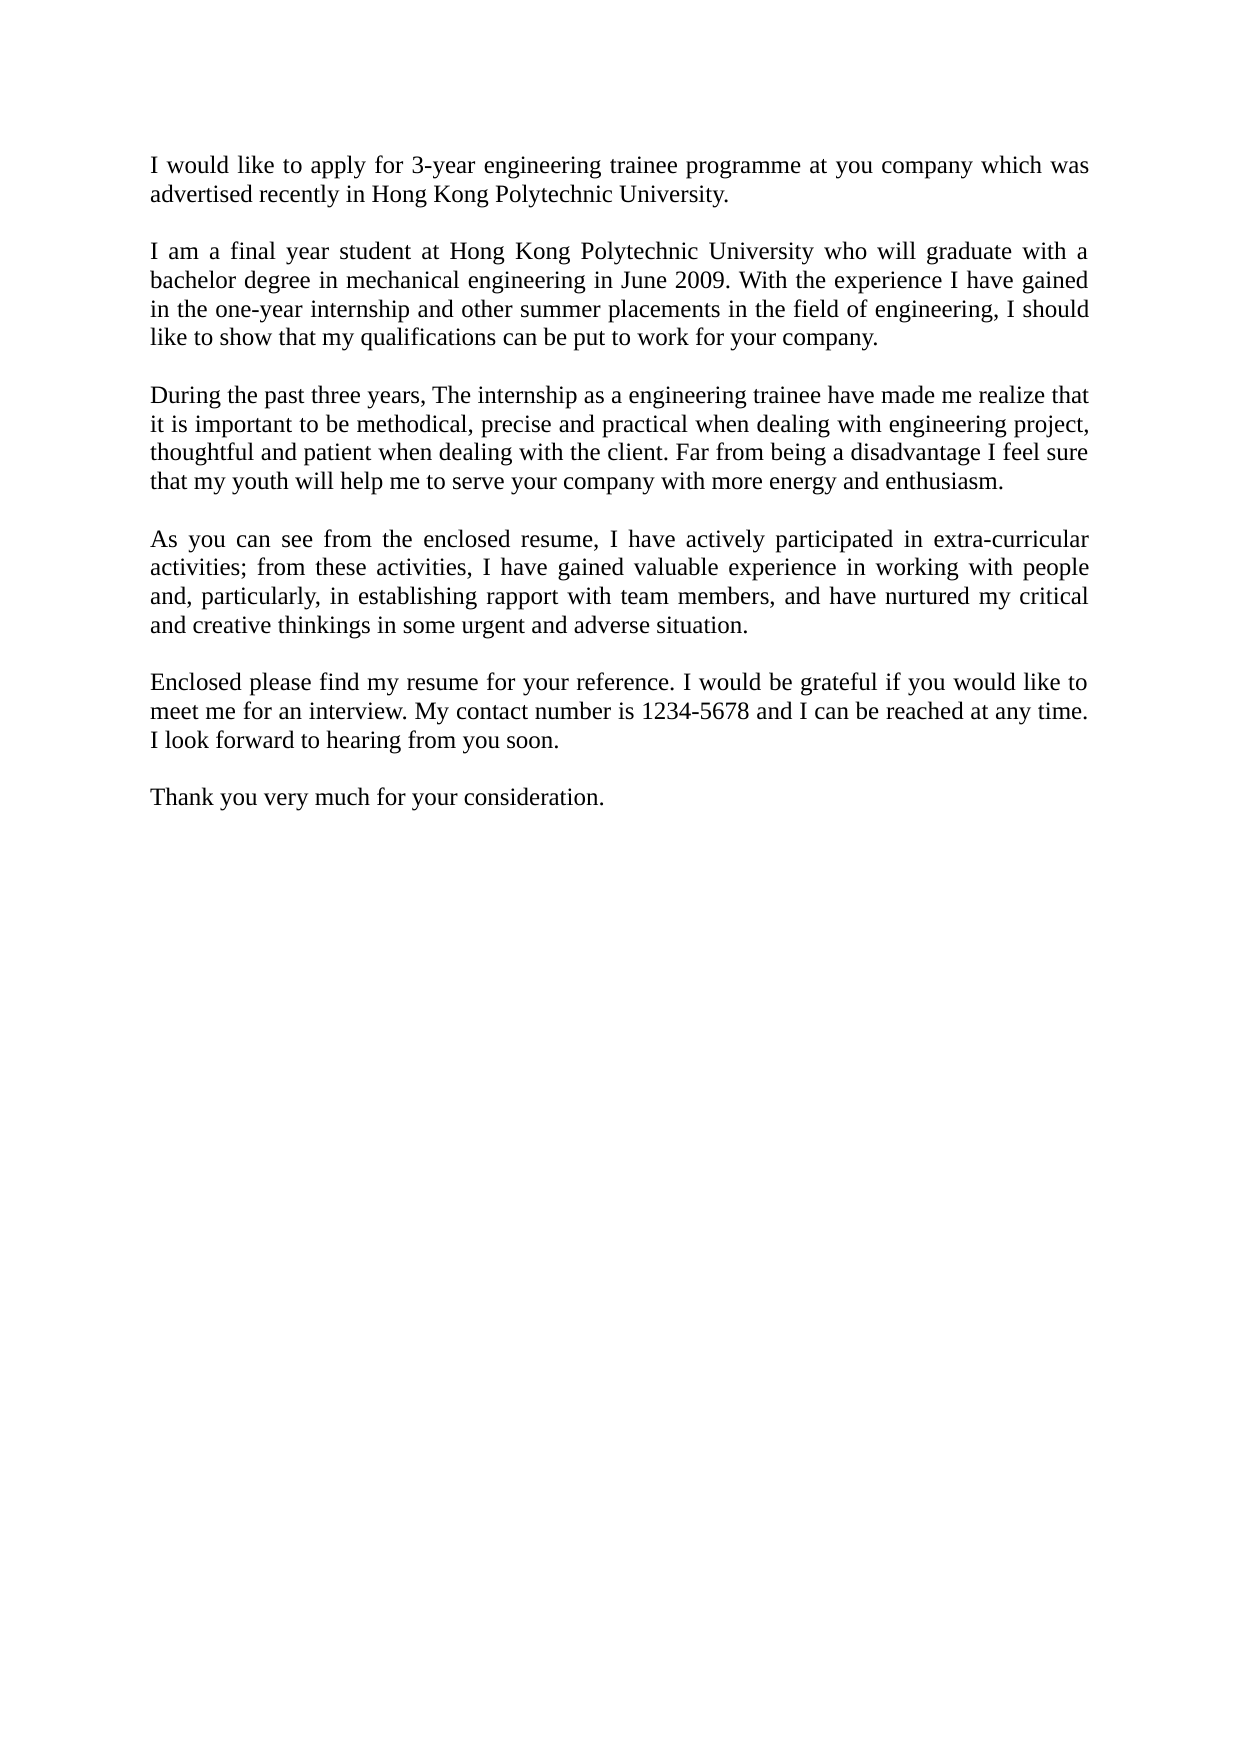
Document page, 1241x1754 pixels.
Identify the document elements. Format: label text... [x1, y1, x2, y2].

text Thank you very much for your consideration. [150, 782, 1090, 811]
text During the past three years, The internship as a engineering trainee have made me realize that it is important to be methodical, precise and practical when dealing with engineering project, thoughtful and patient when dealing with the client. Far from being a disadvantage I feel sure that my youth will help me to serve your company with more energy and enthusiasm. [150, 380, 1090, 495]
text I would like to apply for 3-year engineering trainee programme at you company which was advertised recently in Hong Kong Polytechnic University. [150, 150, 1090, 207]
text Enclosed please find my resume for your reference. I would be grateful if you would like to meet me for an interview. My contact number is 1234-5678 and I can be reached at any time. I look forward to hearing from you soon. [150, 667, 1090, 754]
text I am a final year student at Hong Kong Polytechnic University who will graduate with a bachelor degree in mechanical engineering in June 2009. With the experience I have gained in the one-year internship and other summer placements in the field of engineering, I should like to show that my qualifications can be put to work for your company. [150, 236, 1090, 351]
text As you can see from the enclosed resume, I have actively participated in extra-curricular activities; from these activities, I have gained valuable experience in working with people and, particularly, in establishing rapport with team members, and have nurtured my critical and creative thinkings in some urgent and adverse situation. [150, 524, 1090, 639]
